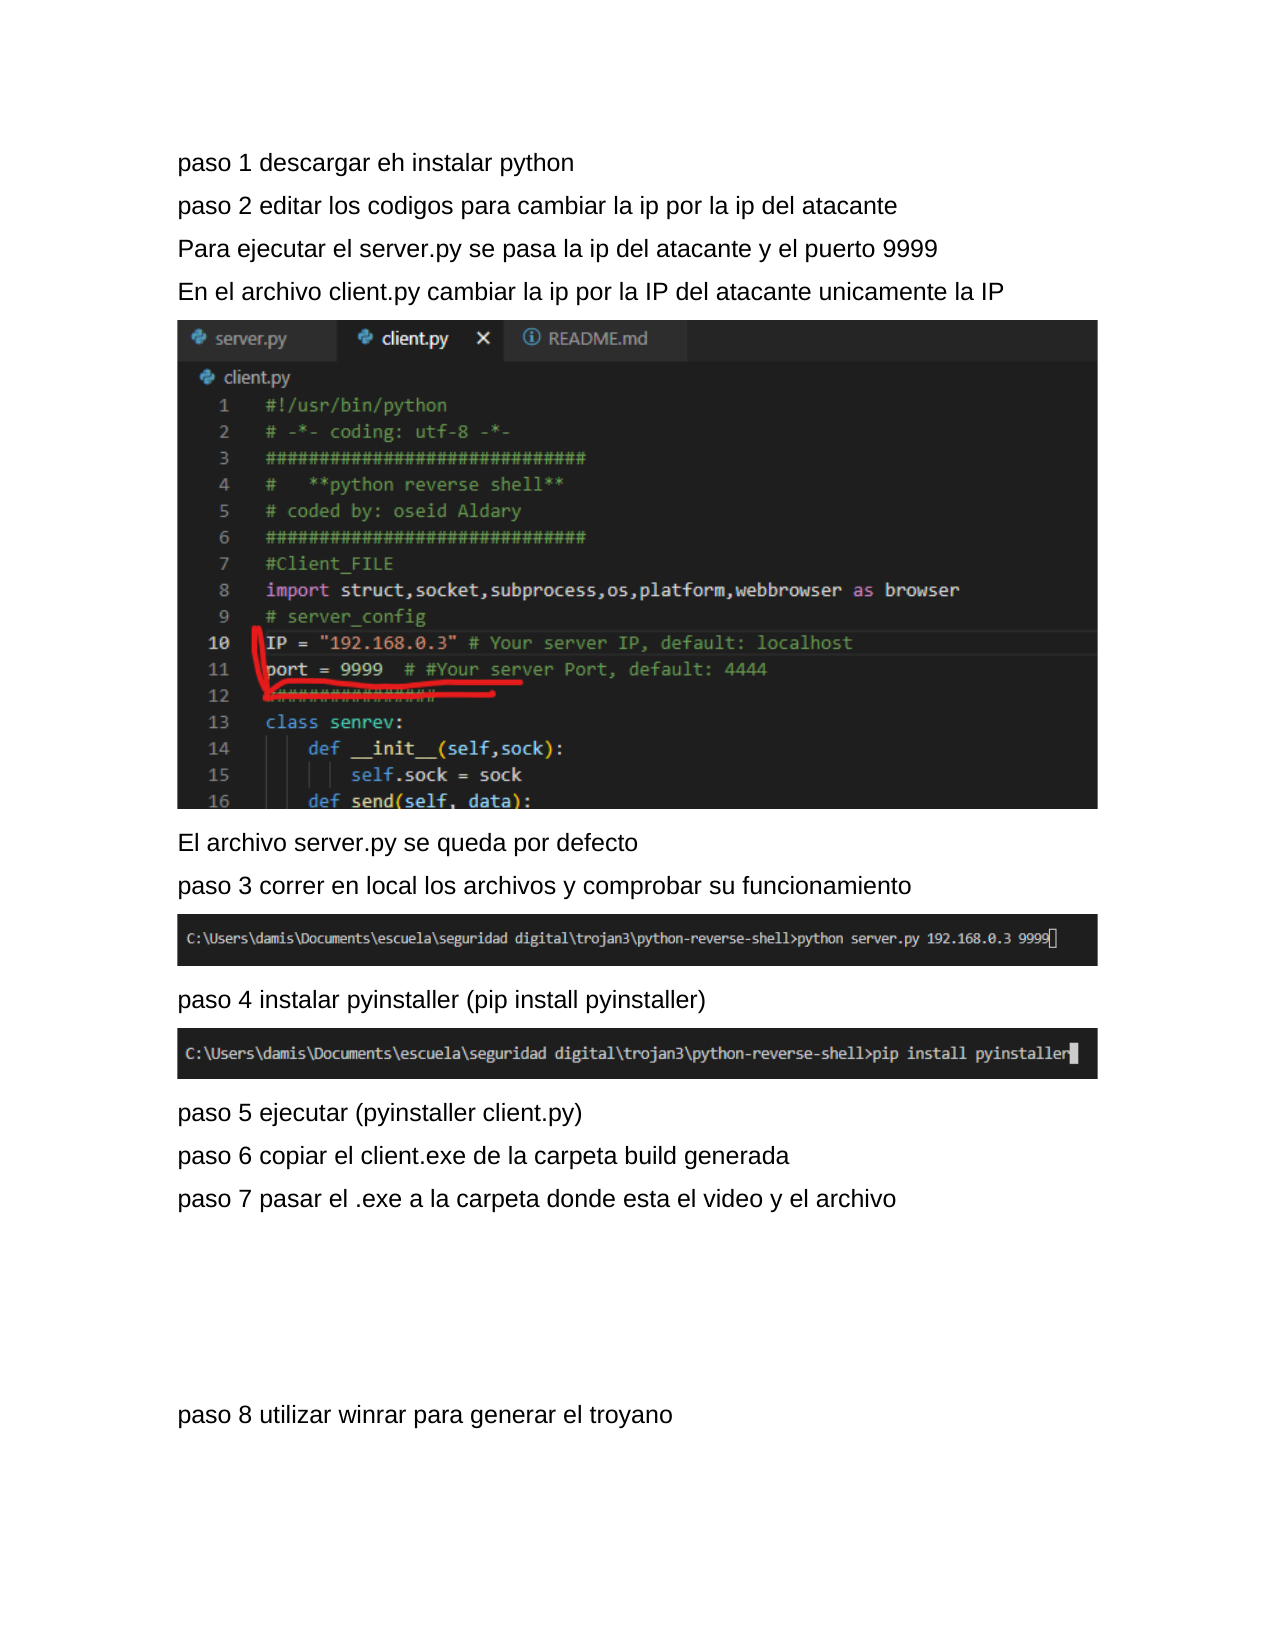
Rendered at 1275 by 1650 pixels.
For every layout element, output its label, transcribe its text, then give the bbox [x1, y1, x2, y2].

text paso 8 utilizar winrar para generar el troyano [177, 1400, 1098, 1429]
picture [177, 320, 1098, 809]
picture [177, 1028, 1098, 1079]
text paso 2 editar los codigos para cambiar la ip por la ip del atacante [177, 191, 1098, 219]
text paso 5 ejecutar (pyinstaller client.py) [177, 1098, 1098, 1127]
text paso 7 pasar el .exe a la carpeta donde esta el video y el archivo [177, 1184, 1098, 1213]
text paso 4 instalar pyinstaller (pip install pyinstaller) [177, 985, 1098, 1014]
text paso 3 correr en local los archivos y comprobar su funcionamiento [177, 871, 1098, 900]
text paso 6 copiar el client.exe de la carpeta build generada [177, 1141, 1098, 1170]
picture [177, 914, 1098, 966]
text paso 1 descargar eh instalar python [177, 148, 1098, 176]
text Para ejecutar el server.py se pasa la ip del atacante y el puerto 9999 [177, 234, 1098, 263]
text En el archivo client.py cambiar la ip por la IP del atacante unicamente la IP [177, 277, 1098, 306]
text El archivo server.py se queda por defecto [177, 828, 1098, 857]
